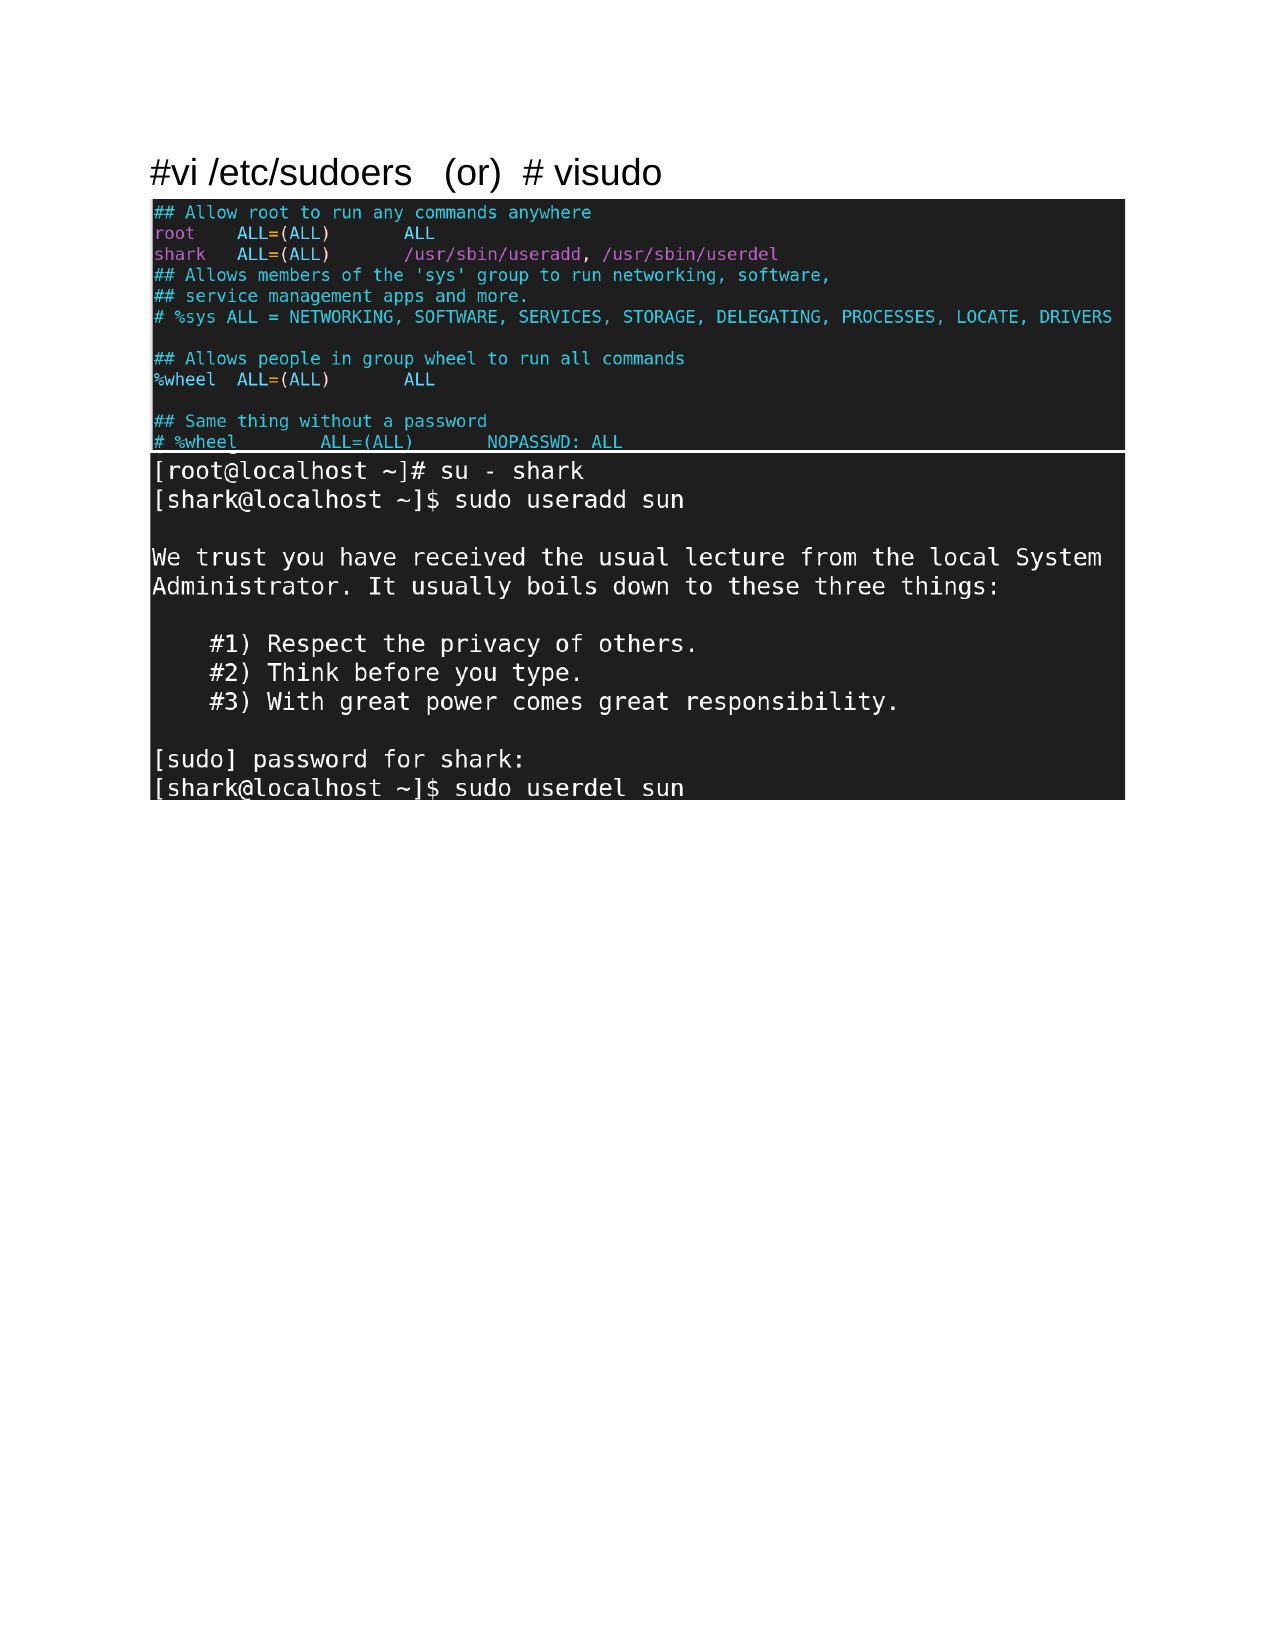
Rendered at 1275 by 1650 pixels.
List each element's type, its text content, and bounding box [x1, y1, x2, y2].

picture [150, 199, 1125, 450]
picture [150, 453, 1125, 800]
text #vi /etc/sudoers (or) # visudo [150, 150, 1125, 193]
